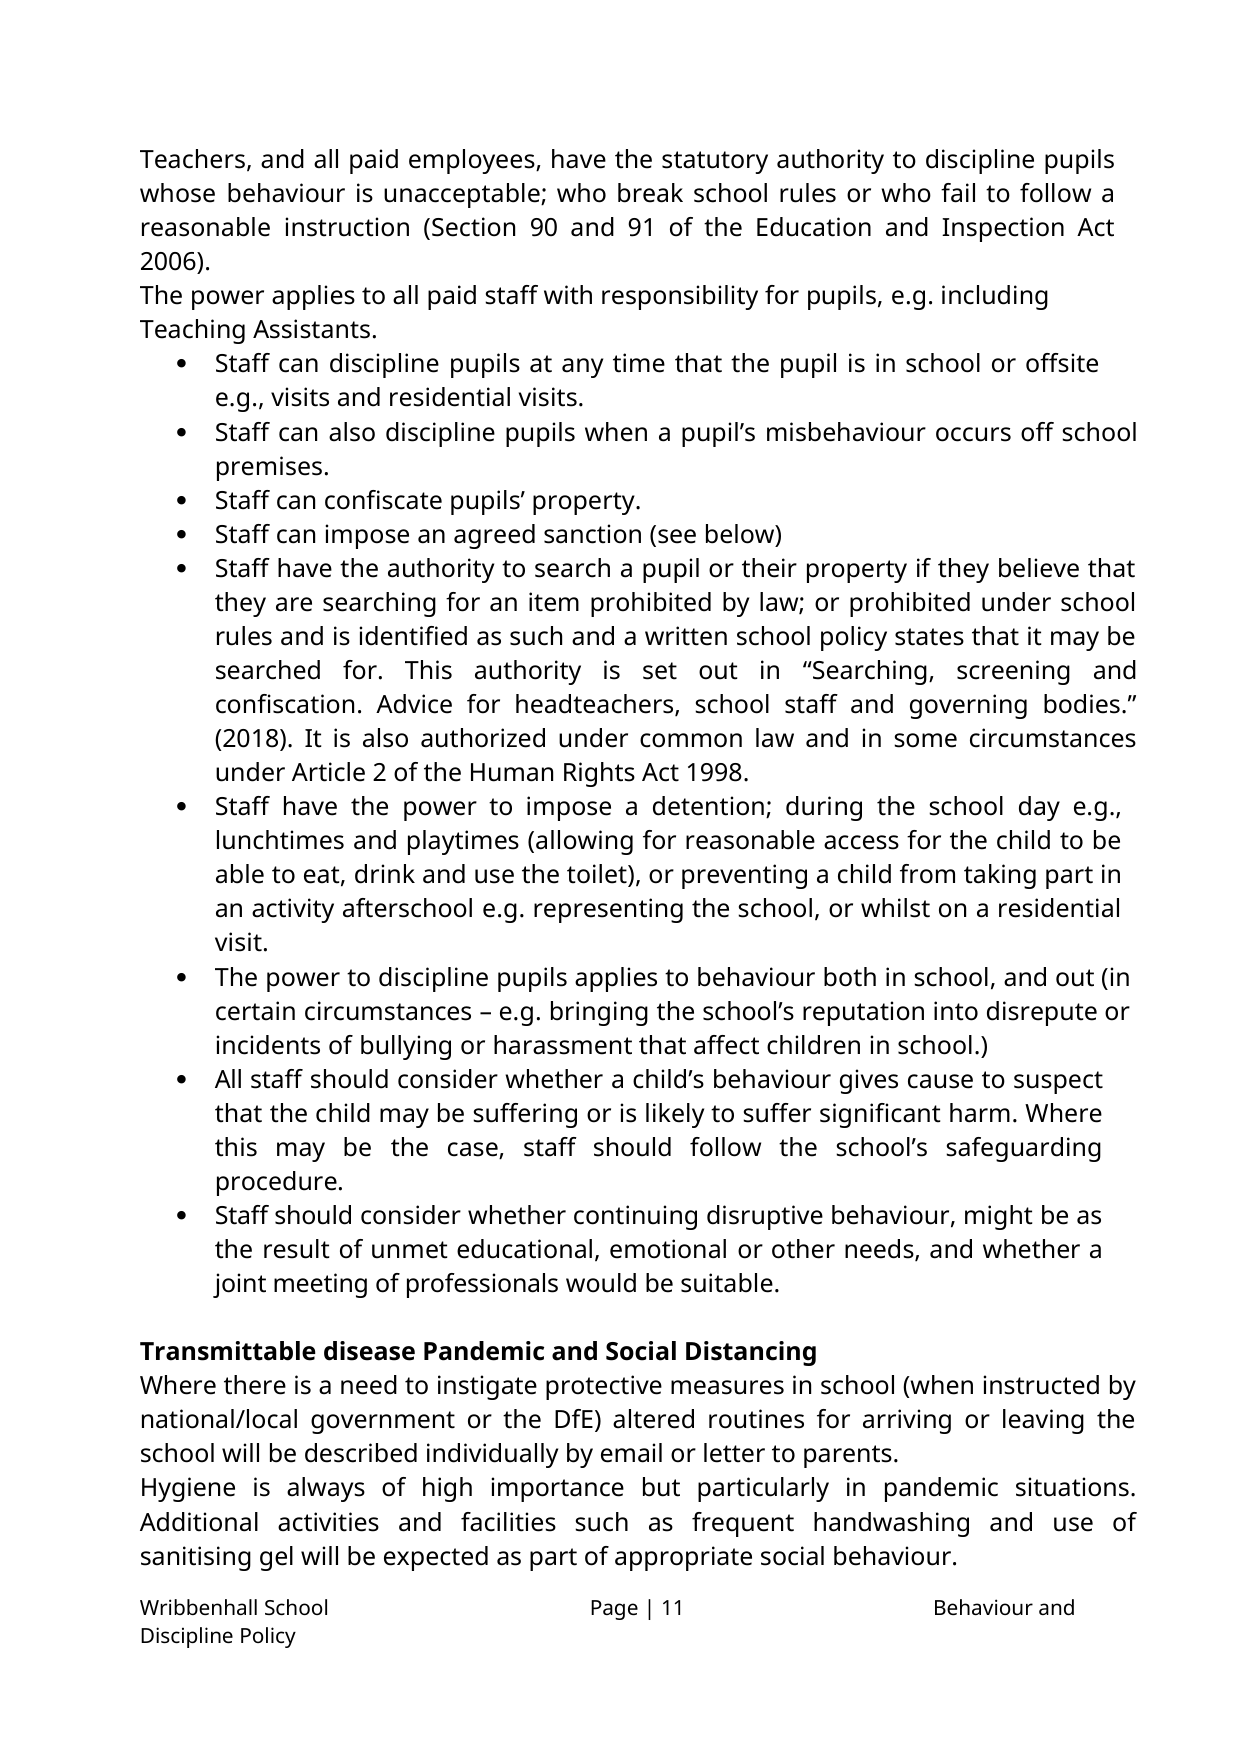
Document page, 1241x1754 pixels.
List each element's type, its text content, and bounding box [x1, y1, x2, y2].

list All staff should consider whether a child’s behaviour gives cause to suspect that the child may be suffering or is likely to suffer significant harm. Where this may be the case, staff should follow the school’s safeguarding procedure. [177, 1061, 1103, 1198]
text Hygiene is always of high importance but particularly in pandemic situations. Additional activities and facilities such as frequent handwashing and use of sanitising gel will be expected as part of appropriate social behaviour. [139, 1470, 1138, 1572]
text Where there is a need to instigate protective measures in school (when instructed by national/local government or the DfE) altered routines for arriving or leaving the school will be described individually by email or letter to parents. [139, 1368, 1138, 1470]
text The power applies to all paid staff with responsibility for pupils, e.g. including [139, 278, 1138, 312]
list Staff can confiscate pupils’ property. [177, 482, 1138, 516]
text Teaching Assistants. [139, 312, 1138, 346]
list Staff have the power to impose a detention; during the school day e.g., lunchtimes and playtimes (allowing for reasonable access for the child to be able to eat, drink and use the toilet), or preventing a child from taking part in an activity afterschool e.g. representing the school, or whilst on a residential visit. [177, 789, 1122, 959]
list The power to discipline pupils applies to behaviour both in school, and out (in certain circumstances – e.g. bringing the school’s reputation into disrepute or incidents of bullying or harassment that affect children in school.) [177, 959, 1130, 1061]
list Staff can discipline pupils at any time that the pupil is in school or offsite e.g., visits and residential visits. [177, 346, 1099, 414]
list Staff can impose an agreed sanction (see below) [177, 516, 1138, 550]
text Transmittable disease Pandemic and Social Distancing [139, 1334, 1138, 1368]
list Staff should consider whether continuing disruptive behaviour, might be as the result of unmet educational, emotional or other needs, and whether a joint meeting of professionals would be suitable. [177, 1198, 1103, 1300]
list Staff have the authority to search a pupil or their property if they believe that they are searching for an item prohibited by law; or prohibited under school rules and is identified as such and a written school policy states that it may be searched for. This authority is set out in “Searching, screening and confiscation. Advice for headteachers, school staff and governing bodies.” (2018). It is also authorized under common law and in some circumstances under Article 2 of the Human Rights Act 1998. [177, 550, 1138, 789]
list Staff can also discipline pupils when a pupil’s misbehaviour occurs off school premises. [177, 414, 1138, 482]
